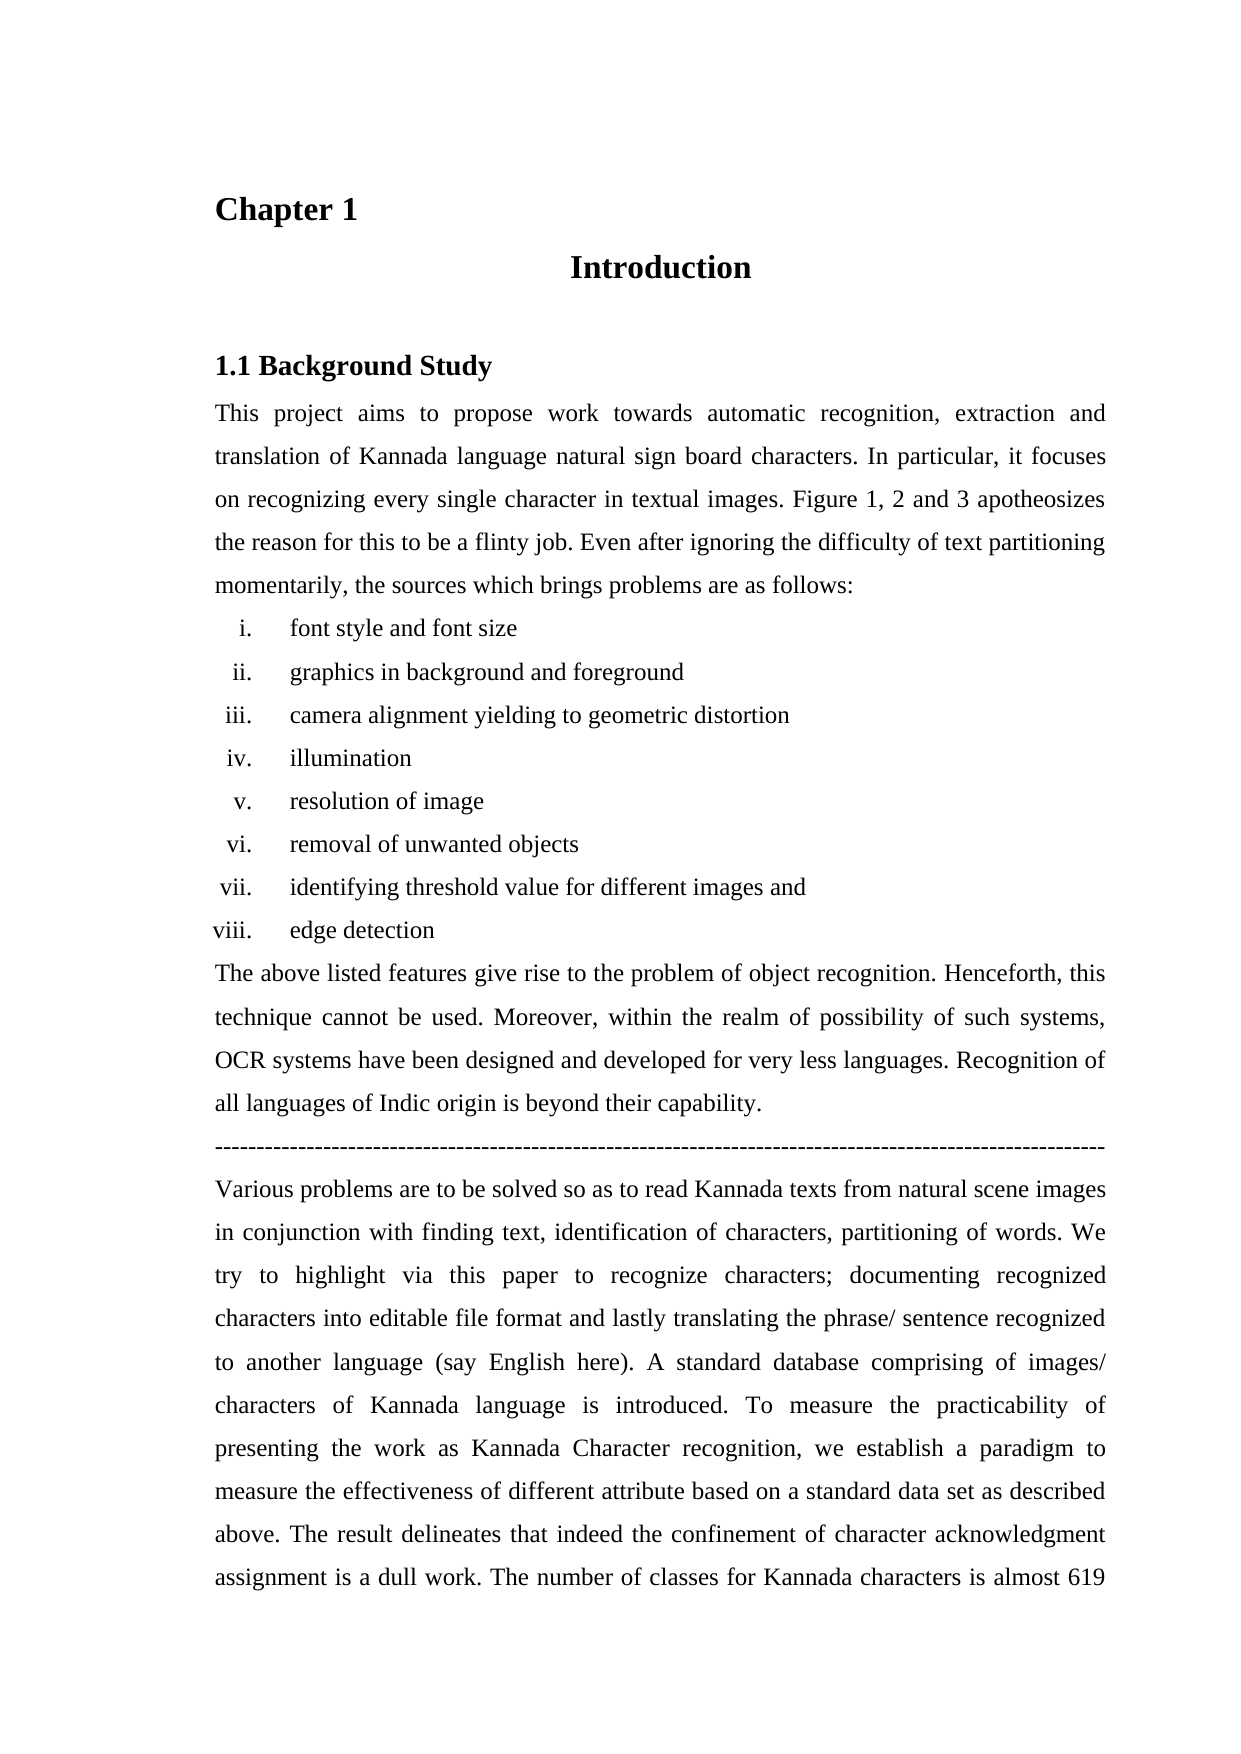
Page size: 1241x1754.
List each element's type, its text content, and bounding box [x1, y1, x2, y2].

list identifying threshold value for different images and [252, 872, 1107, 901]
list Background Study [214, 348, 1107, 381]
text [214, 1174, 1107, 1591]
list graphics in background and foreground [252, 657, 1107, 685]
list camera alignment yielding to geometric distortion [252, 700, 1107, 728]
list resolution of image [252, 786, 1107, 815]
text This project aims to propose work towards automatic recognition, extraction and translation of Kannada language natural sign board characters. In particular, it focuses on recognizing every single character in textual images. Figure 1, 2 and 3 apotheosizes the reason for this to be a flinty job. Even after ignoring the difficulty of text partitioning momentarily, the sources which brings problems are as follows: [214, 398, 1107, 599]
list font style and font size [252, 613, 1107, 642]
text The above listed features give rise to the problem of object recognition. Henceforth, this technique cannot be used. Moreover, within the realm of possibility of such systems, OCR systems have been designed and developed for very less languages. Recognition of all languages of Indic origin is beyond their capability. [214, 958, 1107, 1117]
text Chapter 1 [214, 189, 1107, 228]
list edge detection [252, 915, 1107, 944]
list illumination [252, 743, 1107, 772]
text Introduction [214, 247, 1107, 285]
list removal of unwanted objects [252, 829, 1107, 858]
text ----------------------------------------------------------------------------------------------------------- [214, 1131, 1107, 1160]
